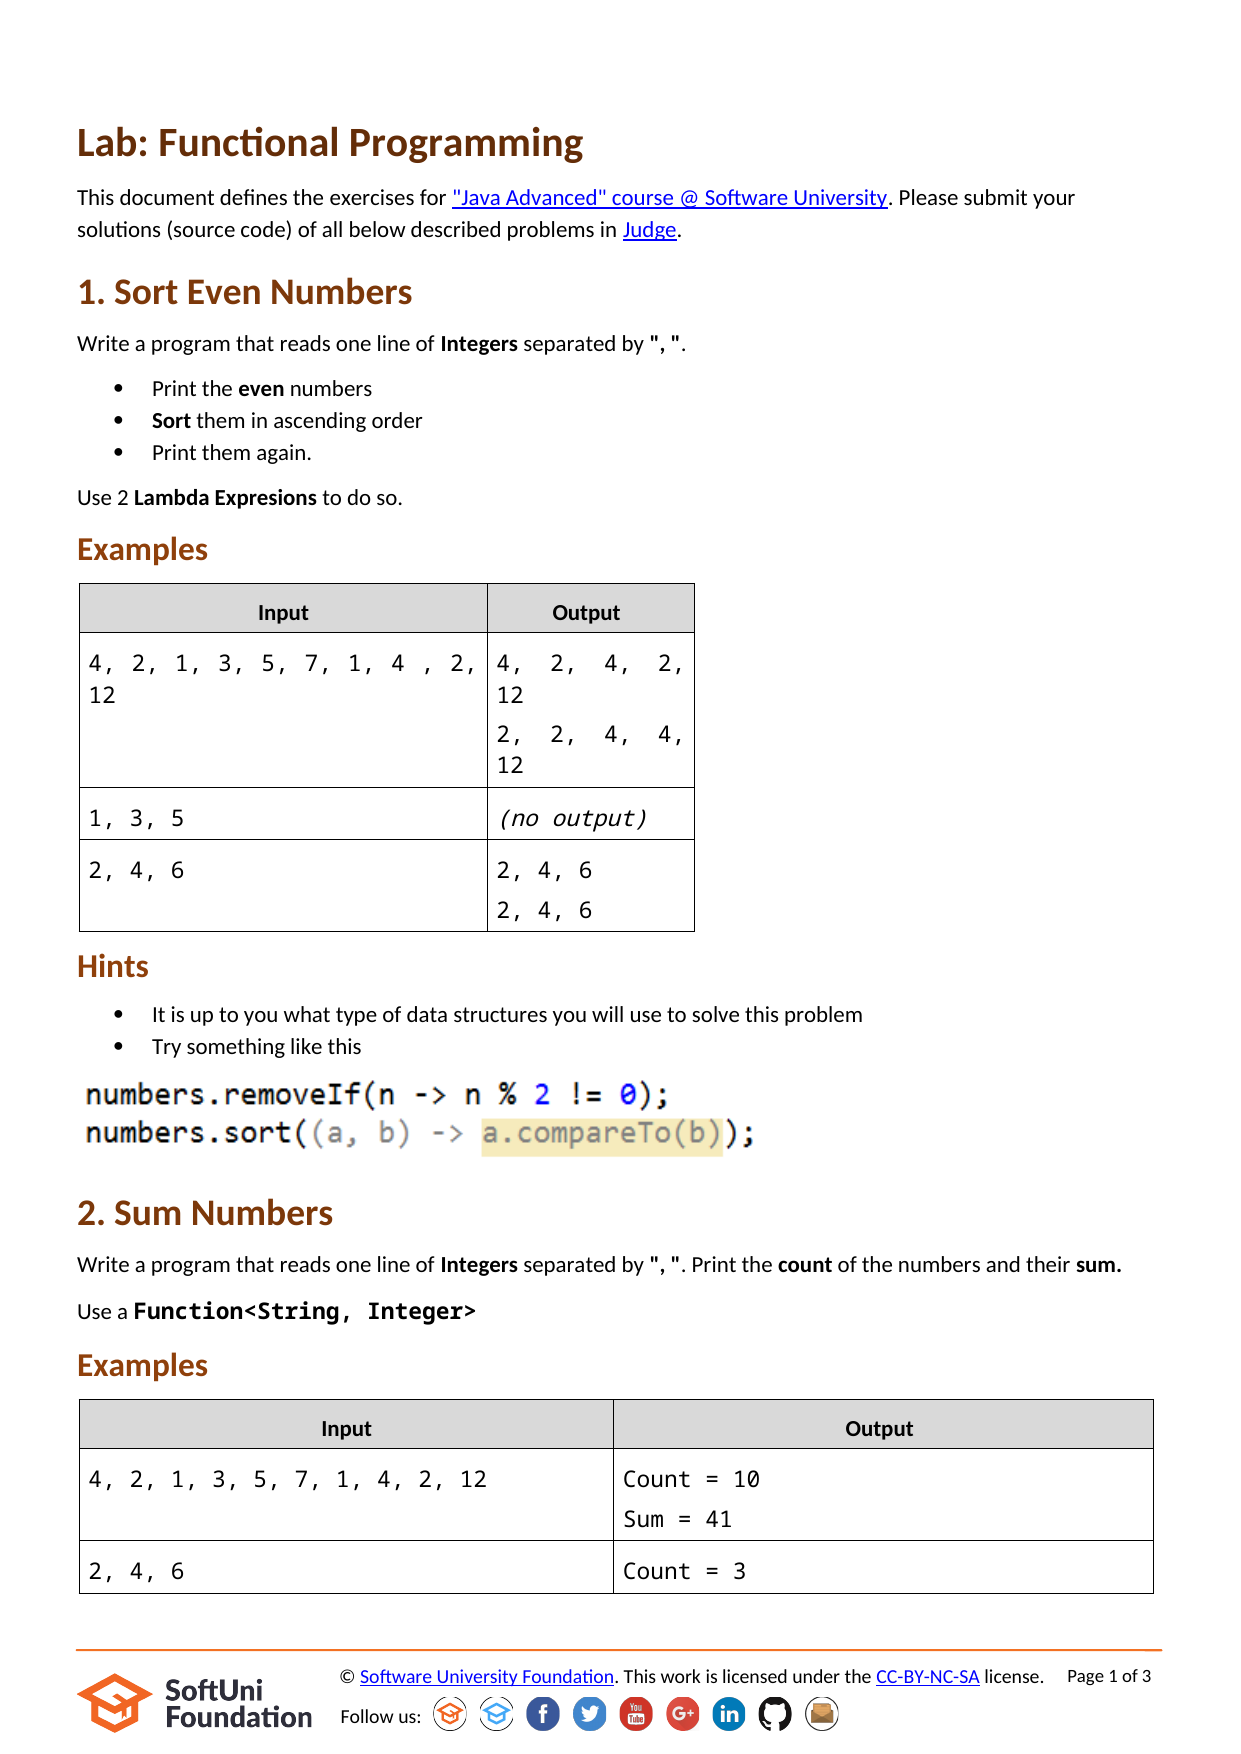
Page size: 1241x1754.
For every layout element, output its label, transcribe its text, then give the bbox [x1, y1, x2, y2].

picture [666, 1697, 700, 1731]
picture [433, 1697, 467, 1731]
picture [758, 1697, 792, 1731]
table_cell 4, 2, 4, 2, 12 2, 2, 4, 4, 12 [488, 633, 694, 787]
list Print them again. [114, 438, 1163, 466]
subtitle Sum Numbers [77, 1189, 1163, 1235]
table_cell 2, 4, 6 [80, 840, 487, 931]
table_cell 2, 4, 6 [80, 1541, 613, 1592]
picture [526, 1697, 560, 1731]
picture [736, 1721, 746, 1731]
text This document defines the exercises for "Java Advanced" course @ Software University. Please submit your solutions (source code) of all below described problems in Judge. [77, 183, 1163, 243]
table_cell 2, 4, 6 2, 4, 6 [488, 840, 694, 931]
subtitle Hints [77, 945, 1163, 986]
list It is up to you what type of data structures you will use to solve this problem [114, 1000, 1163, 1028]
subtitle Sort Even Numbers [77, 268, 1163, 314]
table_cell 4, 2, 1, 3, 5, 7, 1, 4, 2, 12 [80, 1449, 613, 1540]
picture [727, 1711, 738, 1721]
subtitle Examples [77, 1343, 1163, 1384]
picture [76, 1673, 312, 1733]
picture [480, 1697, 513, 1731]
table_cell 1, 3, 5 [80, 788, 487, 839]
text Use a Function<String, Integer> [77, 1295, 1163, 1326]
table_header Input [80, 584, 487, 632]
picture [712, 1697, 722, 1707]
list Try something like this [114, 1032, 1163, 1060]
text Write a program that reads one line of Integers separated by ", ". Print the count of the numbers and their sum. [77, 1250, 1163, 1278]
table_cell 4, 2, 1, 3, 5, 7, 1, 4 , 2, 12 [80, 633, 487, 787]
table_header Output [488, 584, 694, 632]
table_cell (no output) [488, 788, 694, 839]
text Write a program that reads one line of Integers separated by ", ". [77, 329, 1163, 357]
table_header Input [80, 1400, 613, 1448]
list Sort them in ascending order [114, 406, 1163, 434]
table_cell Count = 3 Sum = 12 [614, 1541, 1153, 1592]
picture [712, 1721, 722, 1731]
list Print the even numbers [114, 374, 1163, 402]
picture [573, 1697, 607, 1731]
subtitle Examples [77, 528, 1163, 568]
text Use 2 Lambda Expresions to do so. [77, 483, 1163, 511]
table_header Output [614, 1400, 1153, 1448]
subtitle Lab: Functional Programming [77, 116, 1163, 167]
picture [736, 1697, 746, 1707]
table_cell Count = 10 Sum = 41 [614, 1449, 1153, 1540]
picture [805, 1697, 839, 1731]
picture [619, 1697, 653, 1731]
picture [76, 1076, 764, 1165]
